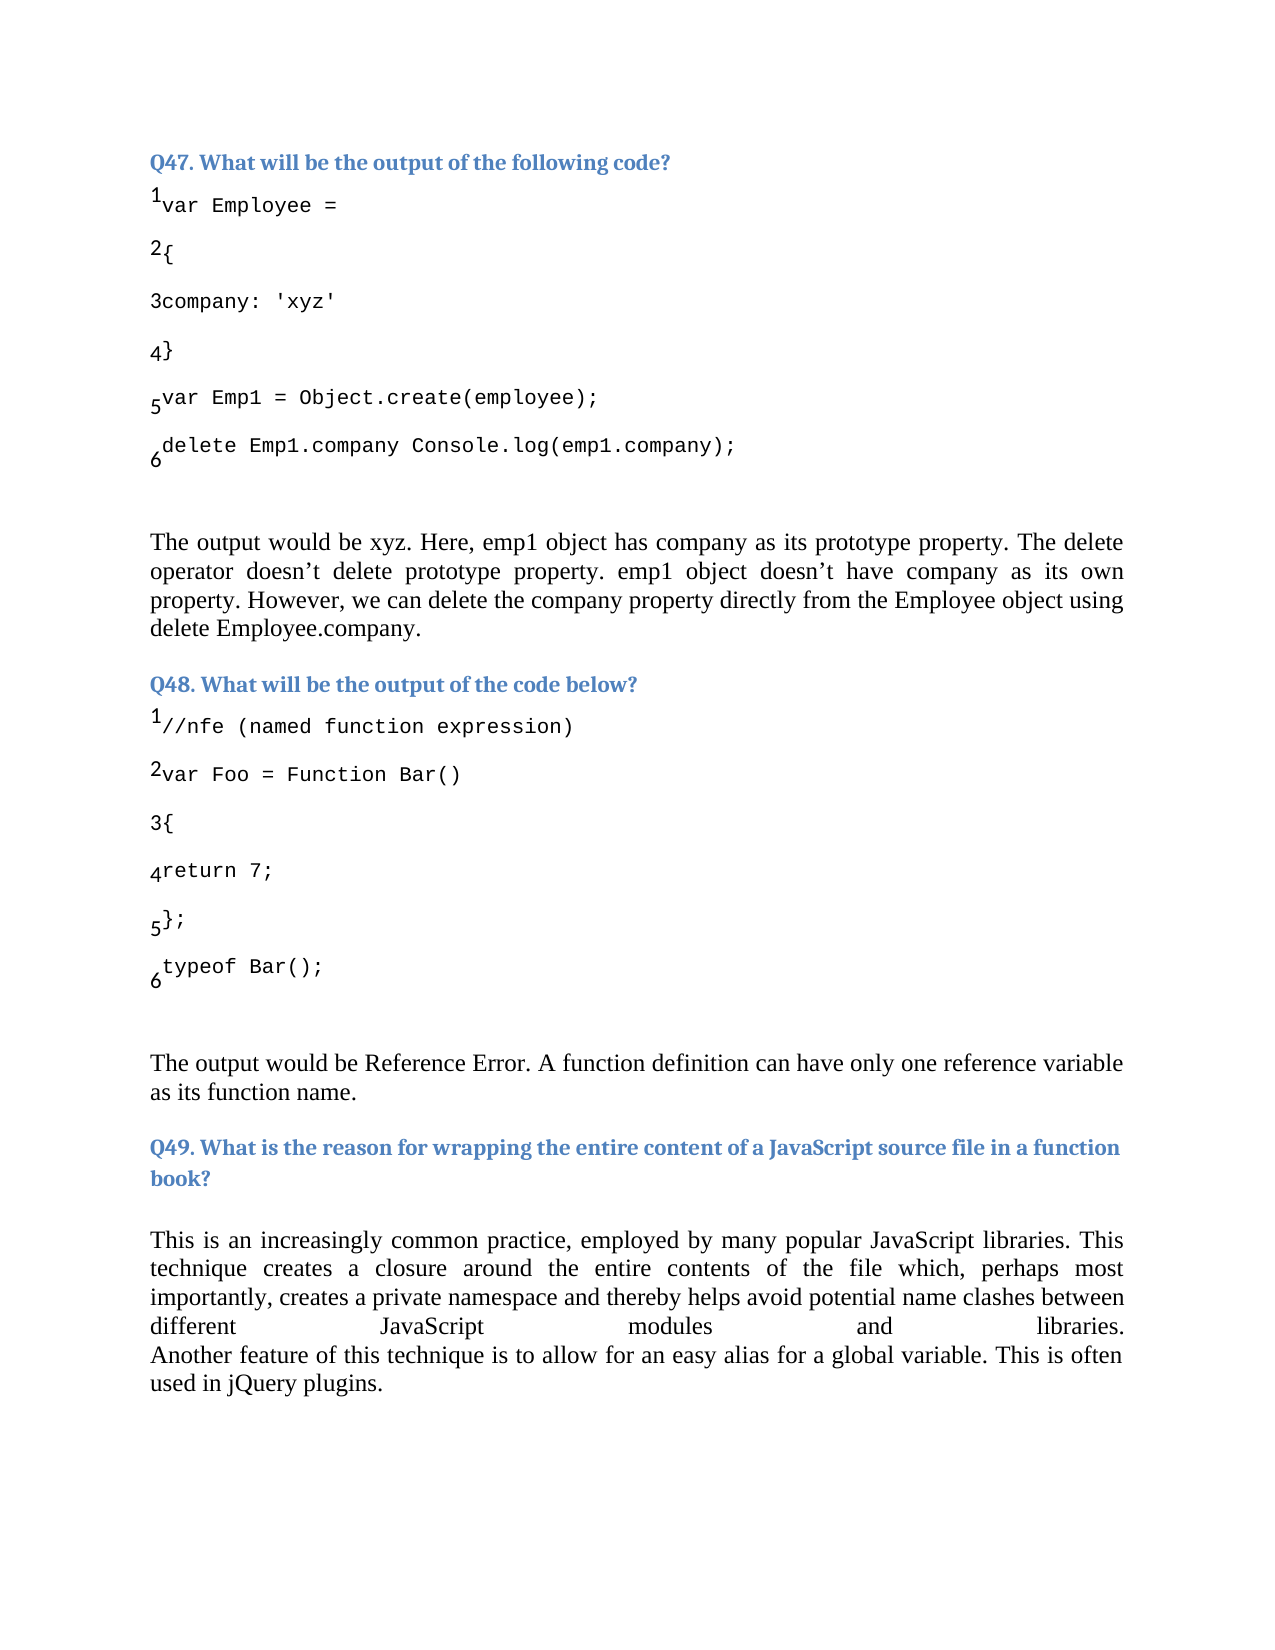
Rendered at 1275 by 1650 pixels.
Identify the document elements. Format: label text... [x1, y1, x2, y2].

subtitle Q47. What will be the output of the following code? [150, 429, 1125, 455]
text The output would be undefined. The delete operator is used to delete the property of an object. Here, x is an object which has the property foo, and as it is a self-invoking function, we will delete the foo property from object x. After doing so, when we try to reference a deleted property foo, the result is undefined. [150, 285, 1125, 400]
text The output would be xyz. Here, emp1 object has company as its prototype property. The delete operator doesn’t delete prototype property. emp1 object doesn’t have company as its own property. However, we can delete the company property directly from the Employee object using delete Employee.company. [150, 806, 1125, 921]
table_header //nfe (named function expression) var Foo = Function Bar() { return 7; }; typeof Bar(); [162, 981, 574, 1298]
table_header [162, 150, 462, 256]
table_header var Employee = { company: 'xyz' } var Emp1 = Object.create(employee); delete Emp1.company Console.log(emp1.company); [162, 459, 737, 777]
text The output would be Reference Error. A function definition can have only one reference variable as its function name. [150, 1328, 1125, 1385]
subtitle Q48. What will be the output of the code below? [150, 950, 1125, 977]
